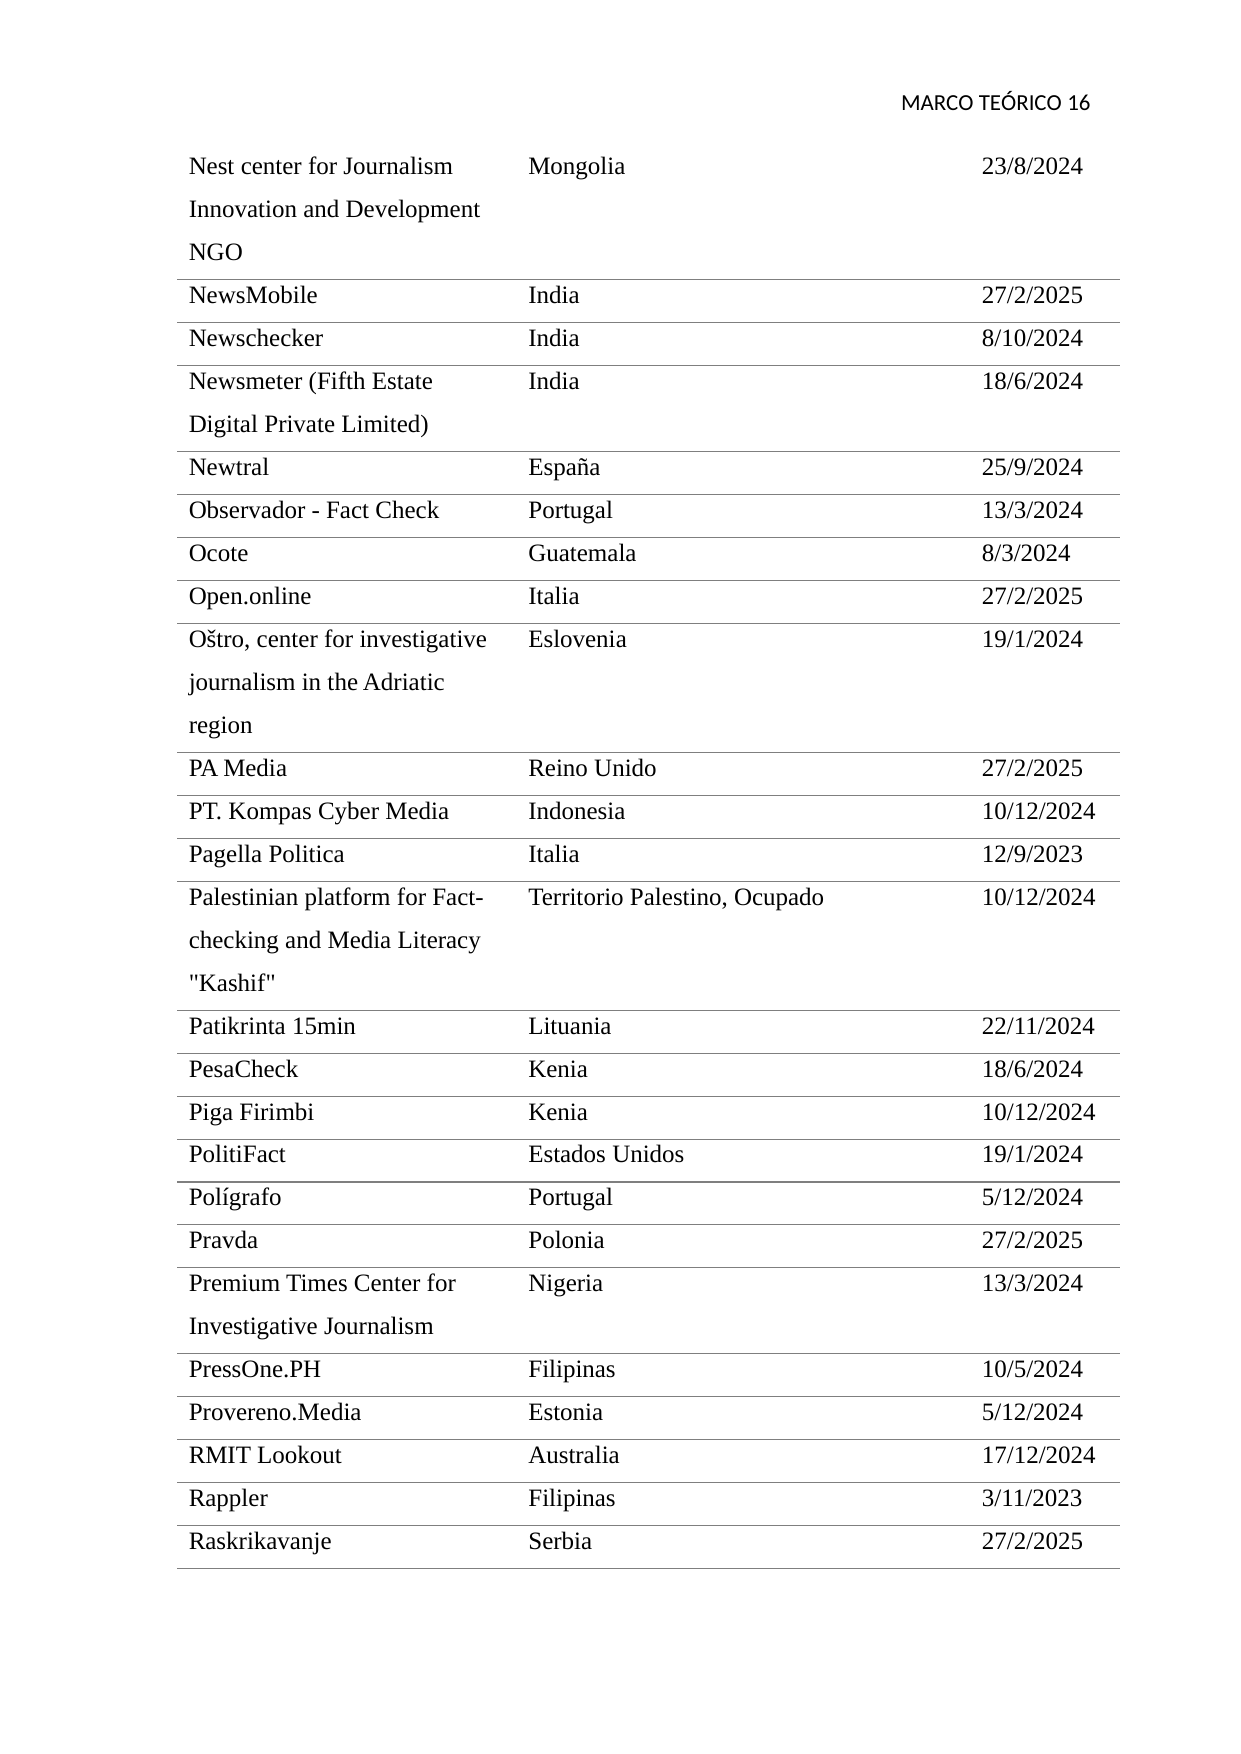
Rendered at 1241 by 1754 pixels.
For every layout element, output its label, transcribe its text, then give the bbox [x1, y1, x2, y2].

table_cell 19/1/2024 [970, 624, 1119, 752]
table_cell Italia [517, 839, 970, 881]
table_cell Premium Times Center for Investigative Journalism [177, 1268, 517, 1353]
table_cell Mongolia [517, 150, 970, 279]
table_cell RMIT Lookout [177, 1440, 517, 1482]
table_cell 17/12/2024 [970, 1440, 1119, 1482]
table_cell Eslovenia [517, 624, 970, 752]
table_cell Piga Firimbi [177, 1097, 517, 1138]
table_cell Kenia [517, 1054, 970, 1096]
table_cell 22/11/2024 [970, 1011, 1119, 1053]
table_cell India [517, 323, 970, 365]
table_cell Filipinas [517, 1483, 970, 1525]
table_cell 13/3/2024 [970, 1268, 1119, 1353]
table_cell Portugal [517, 1183, 970, 1224]
table_cell 25/9/2024 [970, 452, 1119, 494]
table_cell Pagella Politica [177, 839, 517, 881]
table_cell PolitiFact [177, 1140, 517, 1181]
table_cell 27/2/2025 [970, 753, 1119, 795]
table_cell India [517, 366, 970, 451]
table_cell Raskrikavanje [177, 1526, 517, 1568]
table_cell 27/2/2025 [970, 1526, 1119, 1568]
table_cell Pravda [177, 1225, 517, 1267]
table_cell Observador - Fact Check [177, 495, 517, 537]
table_cell 10/5/2024 [970, 1354, 1119, 1396]
table_cell Newtral [177, 452, 517, 494]
table_cell Newschecker [177, 323, 517, 365]
table_cell Territorio Palestino, Ocupado [517, 882, 970, 1010]
table_cell Lituania [517, 1011, 970, 1053]
table_cell España [517, 452, 970, 494]
table_cell NewsMobile [177, 280, 517, 322]
table_cell Palestinian platform for Fact-checking and Media Literacy "Kashif" [177, 882, 517, 1010]
table_cell 27/2/2025 [970, 581, 1119, 623]
table_cell Nest center for Journalism Innovation and Development NGO [177, 150, 517, 279]
table_cell Oštro, center for investigative journalism in the Adriatic region [177, 624, 517, 752]
table_cell Filipinas [517, 1354, 970, 1396]
table_cell 10/12/2024 [970, 796, 1119, 838]
table_cell 27/2/2025 [970, 1225, 1119, 1267]
table_cell 27/2/2025 [970, 280, 1119, 322]
table_cell Polígrafo [177, 1183, 517, 1224]
table_cell Serbia [517, 1526, 970, 1568]
table_cell 5/12/2024 [970, 1397, 1119, 1439]
table_cell PT. Kompas Cyber Media [177, 796, 517, 838]
table_cell Australia [517, 1440, 970, 1482]
table_cell 18/6/2024 [970, 366, 1119, 451]
table_cell 13/3/2024 [970, 495, 1119, 537]
table_cell 8/10/2024 [970, 323, 1119, 365]
table_cell Estonia [517, 1397, 970, 1439]
table_cell 5/12/2024 [970, 1183, 1119, 1224]
table_cell Nigeria [517, 1268, 970, 1353]
table_cell Reino Unido [517, 753, 970, 795]
table_cell 3/11/2023 [970, 1483, 1119, 1525]
table_cell Italia [517, 581, 970, 623]
table_cell 10/12/2024 [970, 1097, 1119, 1138]
table_cell Newsmeter (Fifth Estate Digital Private Limited) [177, 366, 517, 451]
table_cell Kenia [517, 1097, 970, 1138]
table_cell 18/6/2024 [970, 1054, 1119, 1096]
table_cell Ocote [177, 538, 517, 580]
table_cell 8/3/2024 [970, 538, 1119, 580]
table_cell PesaCheck [177, 1054, 517, 1096]
table_cell 12/9/2023 [970, 839, 1119, 881]
table_cell 10/12/2024 [970, 882, 1119, 1010]
table_cell Indonesia [517, 796, 970, 838]
table_cell PA Media [177, 753, 517, 795]
table_cell Rappler [177, 1483, 517, 1525]
table_cell 23/8/2024 [970, 150, 1119, 279]
table_cell Open.online [177, 581, 517, 623]
table_cell PressOne.PH [177, 1354, 517, 1396]
table_cell Polonia [517, 1225, 970, 1267]
table_cell Portugal [517, 495, 970, 537]
table_cell Patikrinta 15min [177, 1011, 517, 1053]
table_cell India [517, 280, 970, 322]
table_cell Provereno.Media [177, 1397, 517, 1439]
table_cell Estados Unidos [517, 1140, 970, 1181]
table_cell 19/1/2024 [970, 1140, 1119, 1181]
table_cell Guatemala [517, 538, 970, 580]
